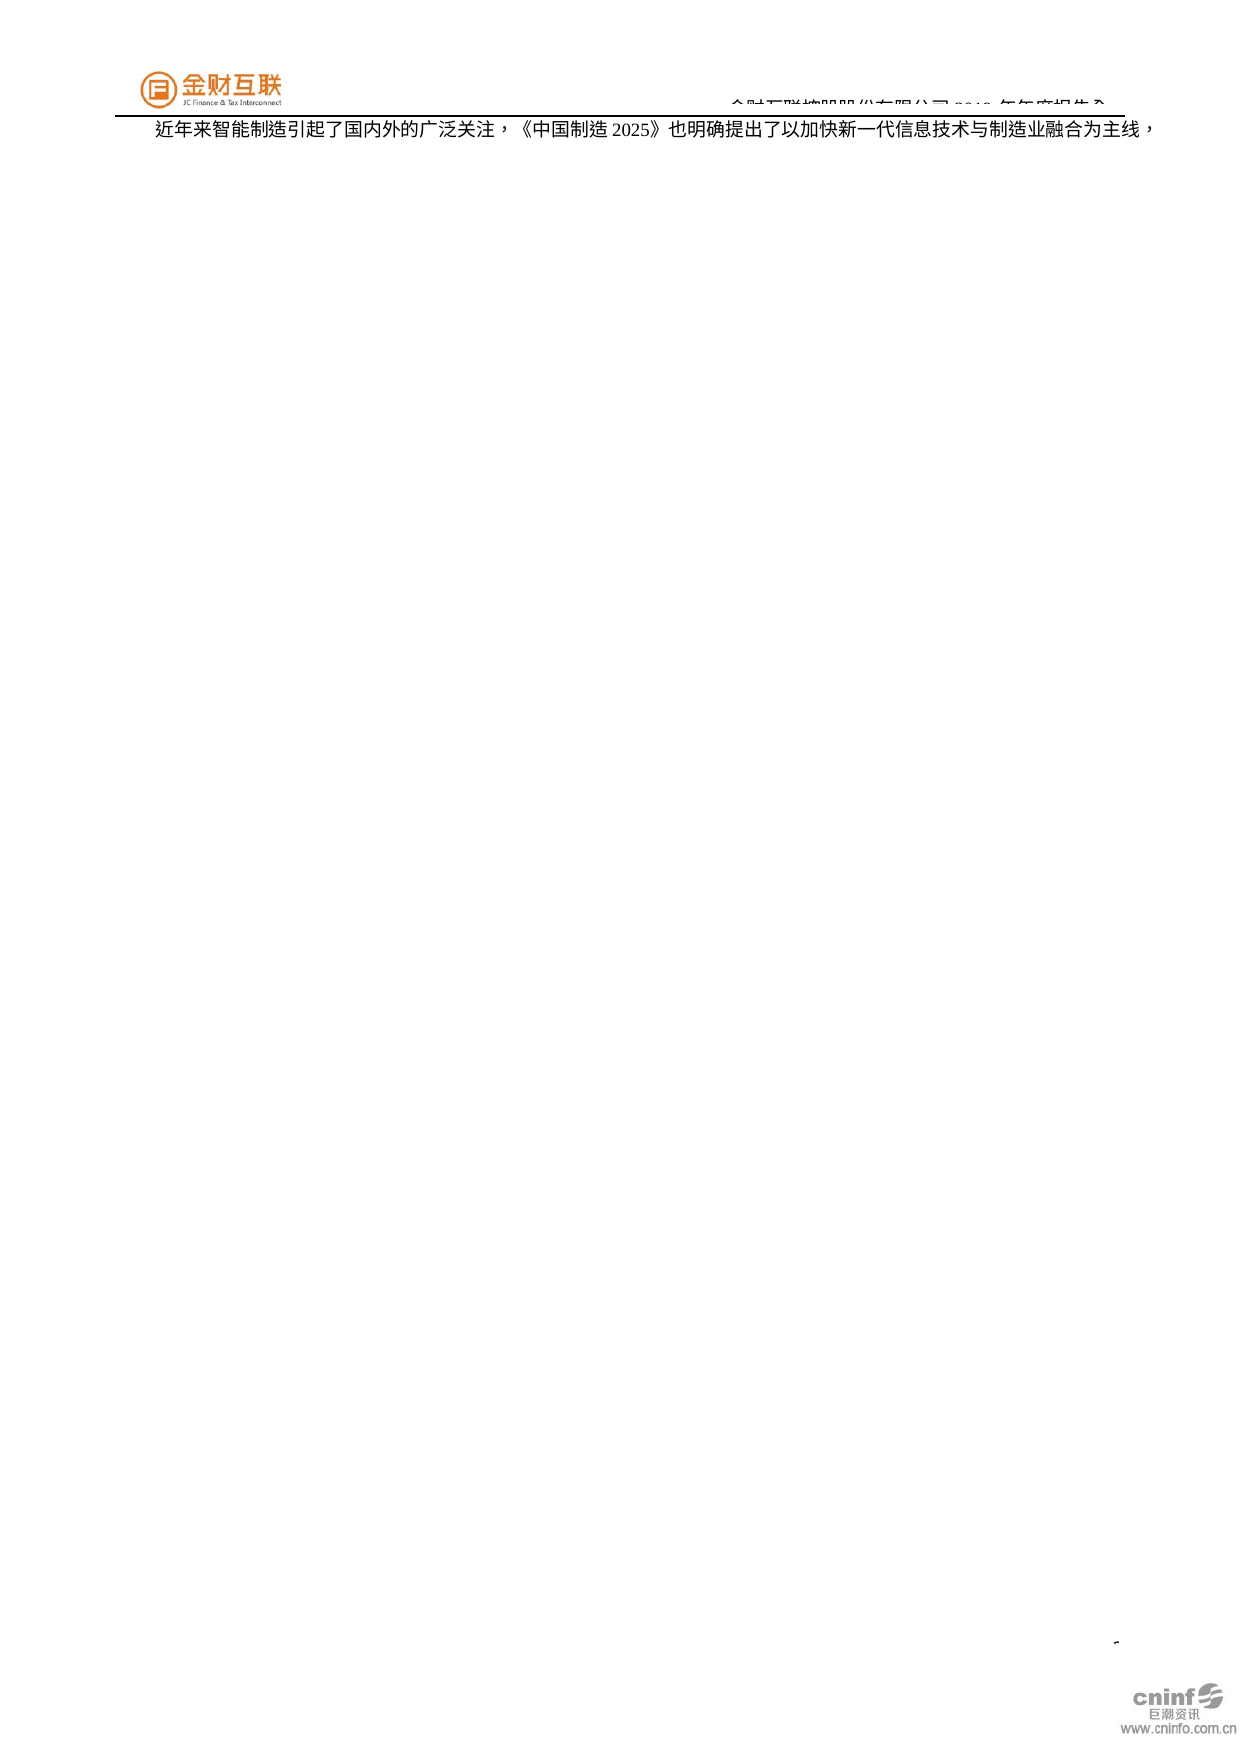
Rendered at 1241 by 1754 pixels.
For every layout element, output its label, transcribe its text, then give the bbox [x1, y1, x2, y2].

text 近年来智能制造引起了国内外的广泛关注，《中国制造2025》也明确提出了以加快新一代信息技术与制造业融合为主线， [156, 117, 1240, 142]
picture [1115, 1680, 1240, 1737]
picture [131, 57, 293, 115]
